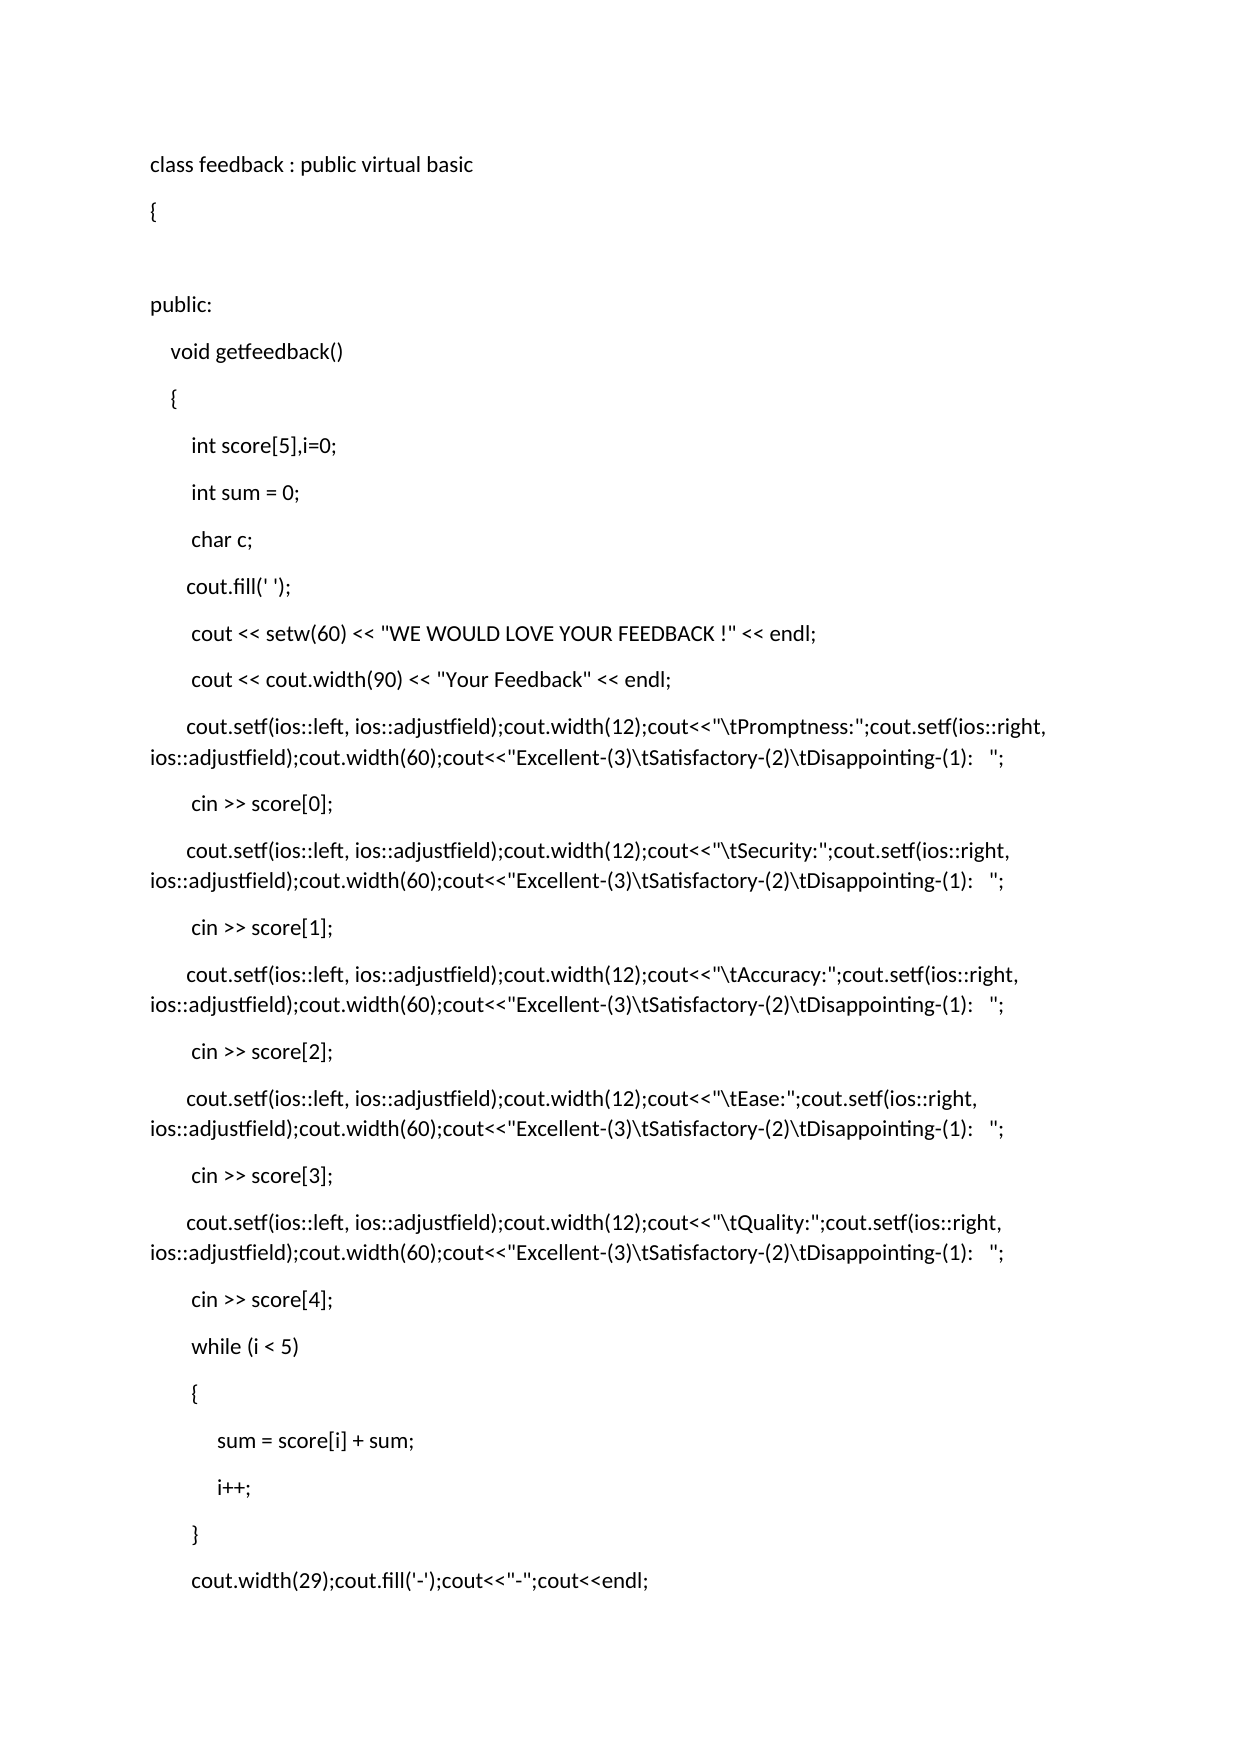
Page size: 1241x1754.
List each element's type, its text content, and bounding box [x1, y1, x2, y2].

text { [150, 384, 1090, 412]
text cout << cout.width(90) << "Your Feedback" << endl; [150, 666, 1090, 694]
text cout.setf(ios::left, ios::adjustfield);cout.width(12);cout<<"\tQuality:";cout.setf(ios::right, ios::adjustfield);cout.width(60);cout<<"Excellent-(3)\tSatisfactory-(2)\tDisappointing-(1): "; [150, 1208, 1090, 1267]
text } [150, 1520, 1090, 1548]
text cout.setf(ios::left, ios::adjustfield);cout.width(12);cout<<"\tSecurity:";cout.setf(ios::right, ios::adjustfield);cout.width(60);cout<<"Excellent-(3)\tSatisfactory-(2)\tDisappointing-(1): "; [150, 836, 1090, 895]
text cout.fill(' '); [150, 572, 1090, 600]
text int sum = 0; [150, 478, 1090, 506]
text class feedback : public virtual basic [150, 150, 1090, 178]
text cin >> score[0]; [150, 789, 1090, 818]
text cout.setf(ios::left, ios::adjustfield);cout.width(12);cout<<"\tEase:";cout.setf(ios::right, ios::adjustfield);cout.width(60);cout<<"Excellent-(3)\tSatisfactory-(2)\tDisappointing-(1): "; [150, 1084, 1090, 1143]
text { [150, 197, 1090, 225]
text void getfeedback() [150, 337, 1090, 366]
text i++; [150, 1473, 1090, 1501]
text sum = score[i] + sum; [150, 1426, 1090, 1454]
text public: [150, 291, 1090, 319]
text char c; [150, 525, 1090, 553]
text while (i < 5) [150, 1332, 1090, 1360]
text cin >> score[4]; [150, 1285, 1090, 1313]
text cout.setf(ios::left, ios::adjustfield);cout.width(12);cout<<"\tAccuracy:";cout.setf(ios::right, ios::adjustfield);cout.width(60);cout<<"Excellent-(3)\tSatisfactory-(2)\tDisappointing-(1): "; [150, 960, 1090, 1019]
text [150, 1567, 1090, 1595]
text { [150, 1379, 1090, 1407]
text cin >> score[3]; [150, 1161, 1090, 1189]
text cout.setf(ios::left, ios::adjustfield);cout.width(12);cout<<"\tPromptness:";cout.setf(ios::right, ios::adjustfield);cout.width(60);cout<<"Excellent-(3)\tSatisfactory-(2)\tDisappointing-(1): "; [150, 712, 1090, 771]
text int score[5],i=0; [150, 431, 1090, 459]
text cin >> score[1]; [150, 913, 1090, 942]
text cout << setw(60) << "WE WOULD LOVE YOUR FEEDBACK !" << endl; [150, 619, 1090, 647]
text cin >> score[2]; [150, 1037, 1090, 1066]
